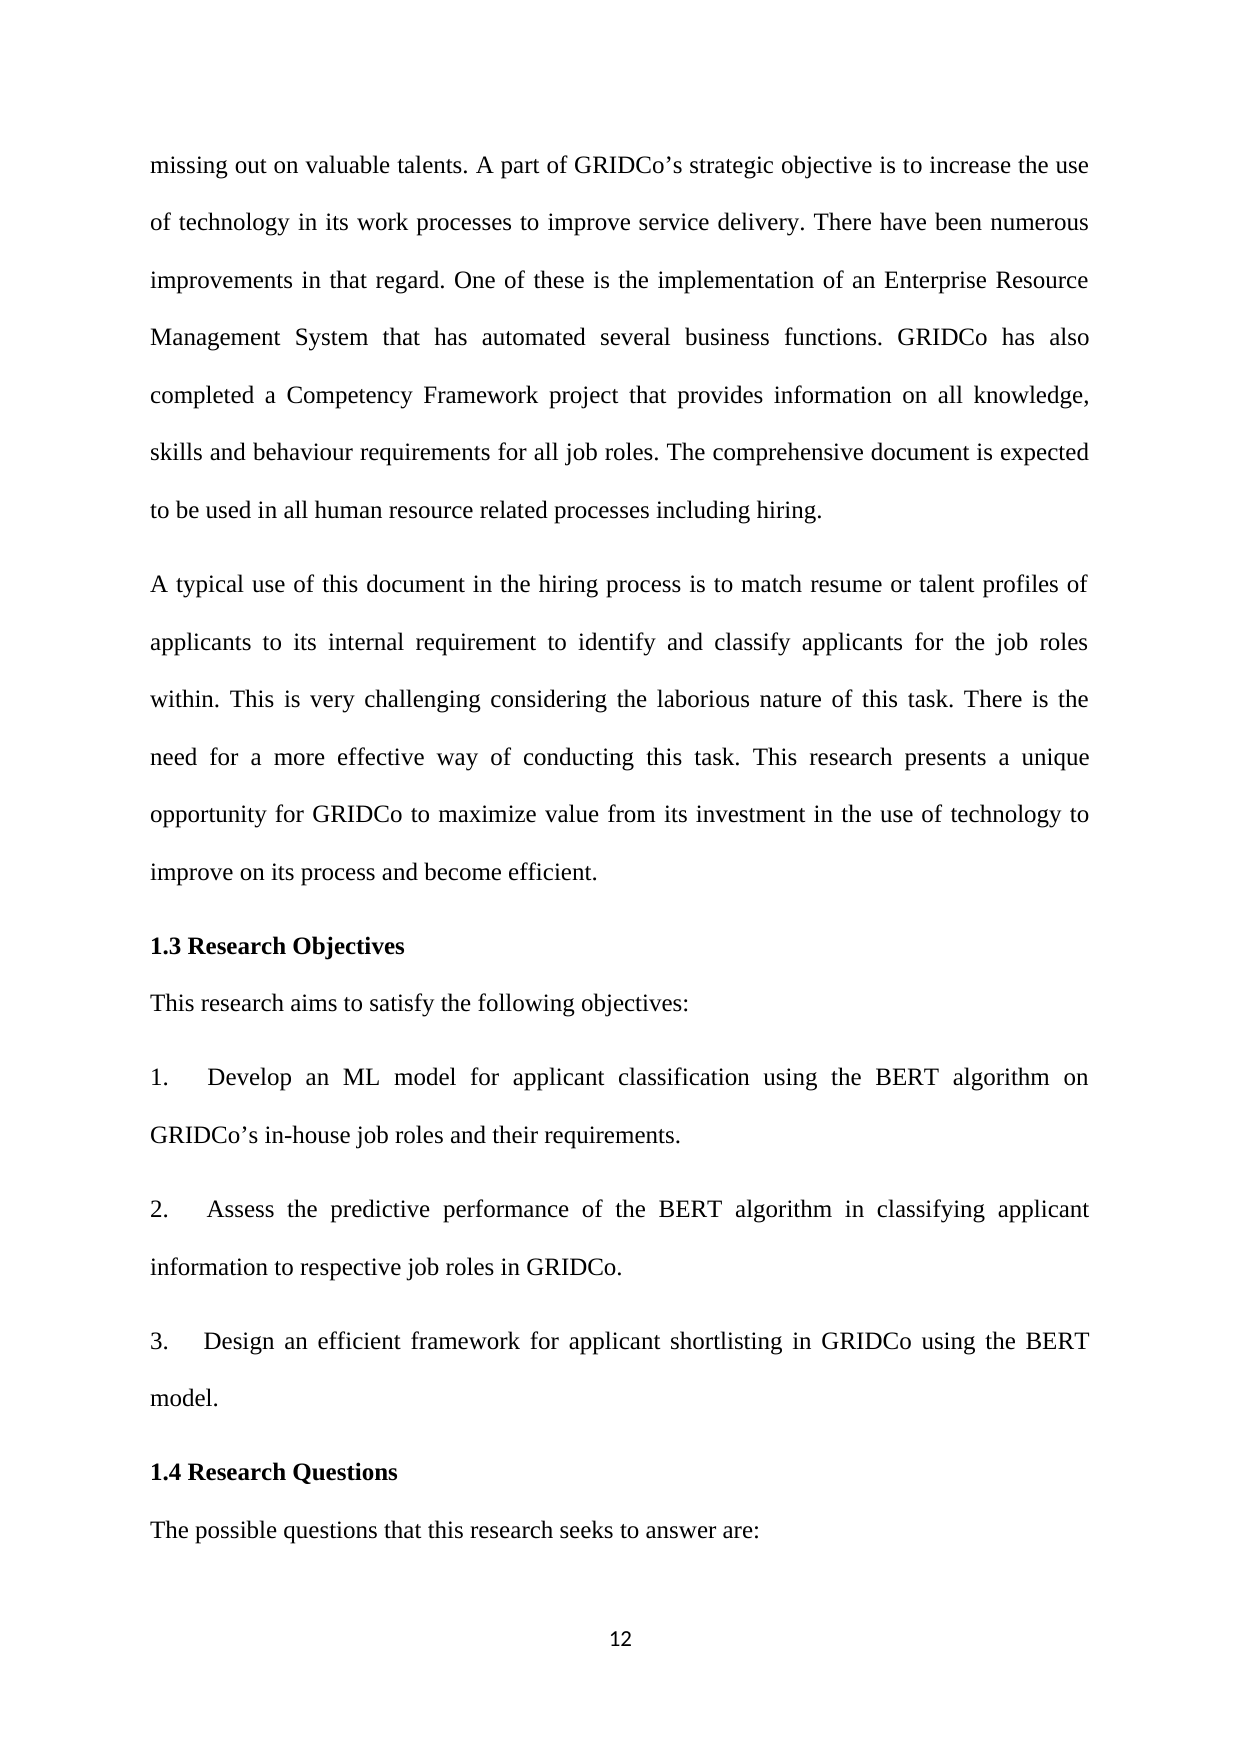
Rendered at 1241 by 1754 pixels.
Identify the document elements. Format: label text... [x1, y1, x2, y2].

text 3. Design an efficient framework for applicant shortlisting in GRIDCo using the BERT model. [150, 1326, 1090, 1412]
text The possible questions that this research seeks to answer are: [150, 1515, 1090, 1544]
text 1. Develop an ML model for applicant classification using the BERT algorithm on GRIDCo’s in-house job roles and their requirements. [150, 1062, 1090, 1149]
subtitle 1.4 Research Questions [150, 1457, 1090, 1486]
subtitle 1.3 Research Objectives [150, 931, 1090, 959]
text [150, 150, 1090, 524]
text A typical use of this document in the hiring process is to match resume or talent profiles of applicants to its internal requirement to identify and classify applicants for the job roles within. This is very challenging considering the laborious nature of this task. There is the need for a more effective way of conducting this task. This research presents a unique opportunity for GRIDCo to maximize value from its investment in the use of technology to improve on its process and become efficient. [150, 569, 1090, 885]
text 2. Assess the predictive performance of the BERT algorithm in classifying applicant information to respective job roles in GRIDCo. [150, 1194, 1090, 1280]
text This research aims to satisfy the following objectives: [150, 988, 1090, 1017]
